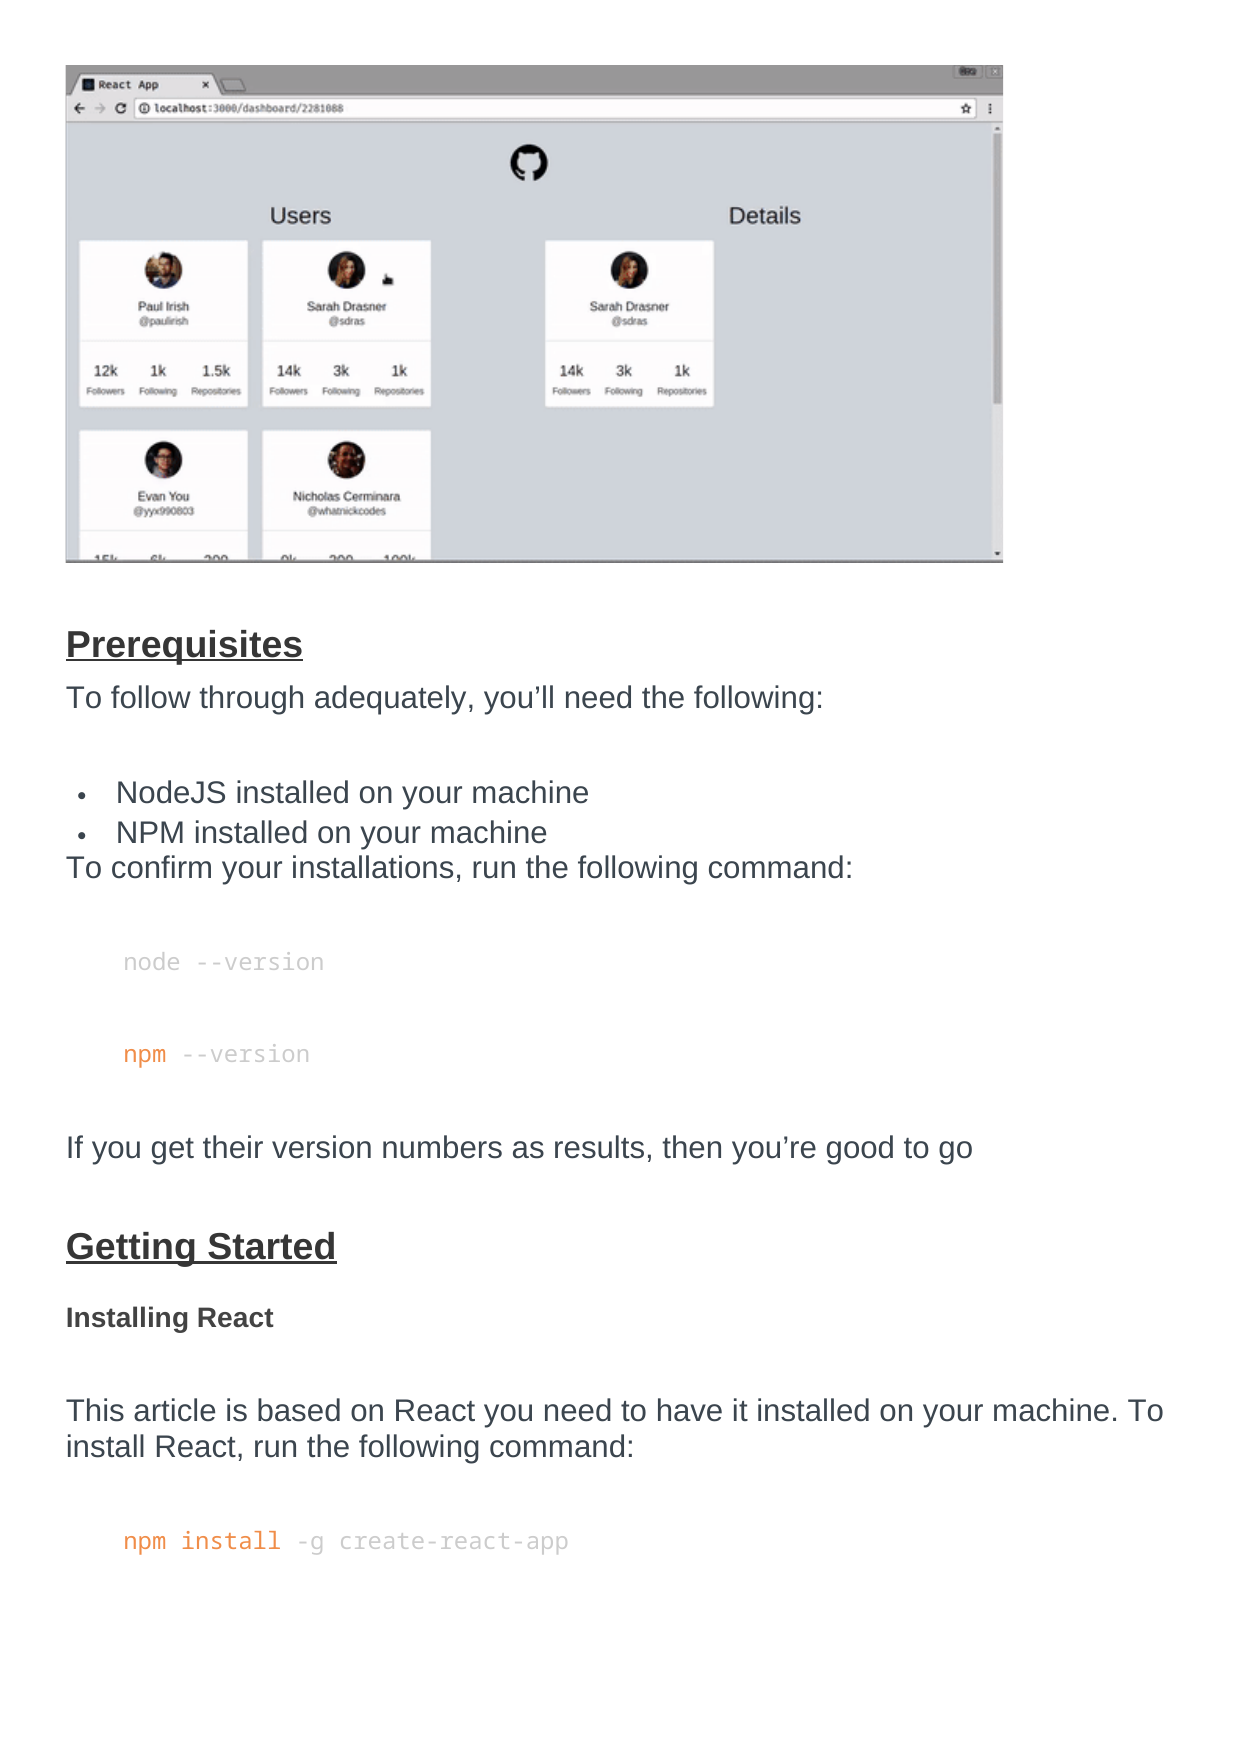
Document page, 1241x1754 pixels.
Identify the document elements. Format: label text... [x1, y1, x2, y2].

picture [65, 65, 1004, 563]
text Installing React [66, 1301, 1191, 1333]
list NPM installed on your machine [78, 814, 1191, 849]
text npm install -g create-react-app [66, 1524, 1191, 1556]
text If you get their version numbers as results, then you’re good to go [66, 1129, 1191, 1165]
text To confirm your installations, run the following command: [66, 849, 1191, 886]
text node --version [66, 945, 1191, 977]
text Getting Started [66, 1224, 1191, 1267]
text Prerequisites [66, 622, 1191, 665]
text This article is based on React you need to have it installed on your machine. To install React, run the following command: [66, 1392, 1191, 1464]
text npm --version [66, 1037, 1191, 1069]
text To follow through adequately, you’ll need the following: [66, 679, 1191, 715]
list NodeJS installed on your machine [78, 774, 1191, 811]
